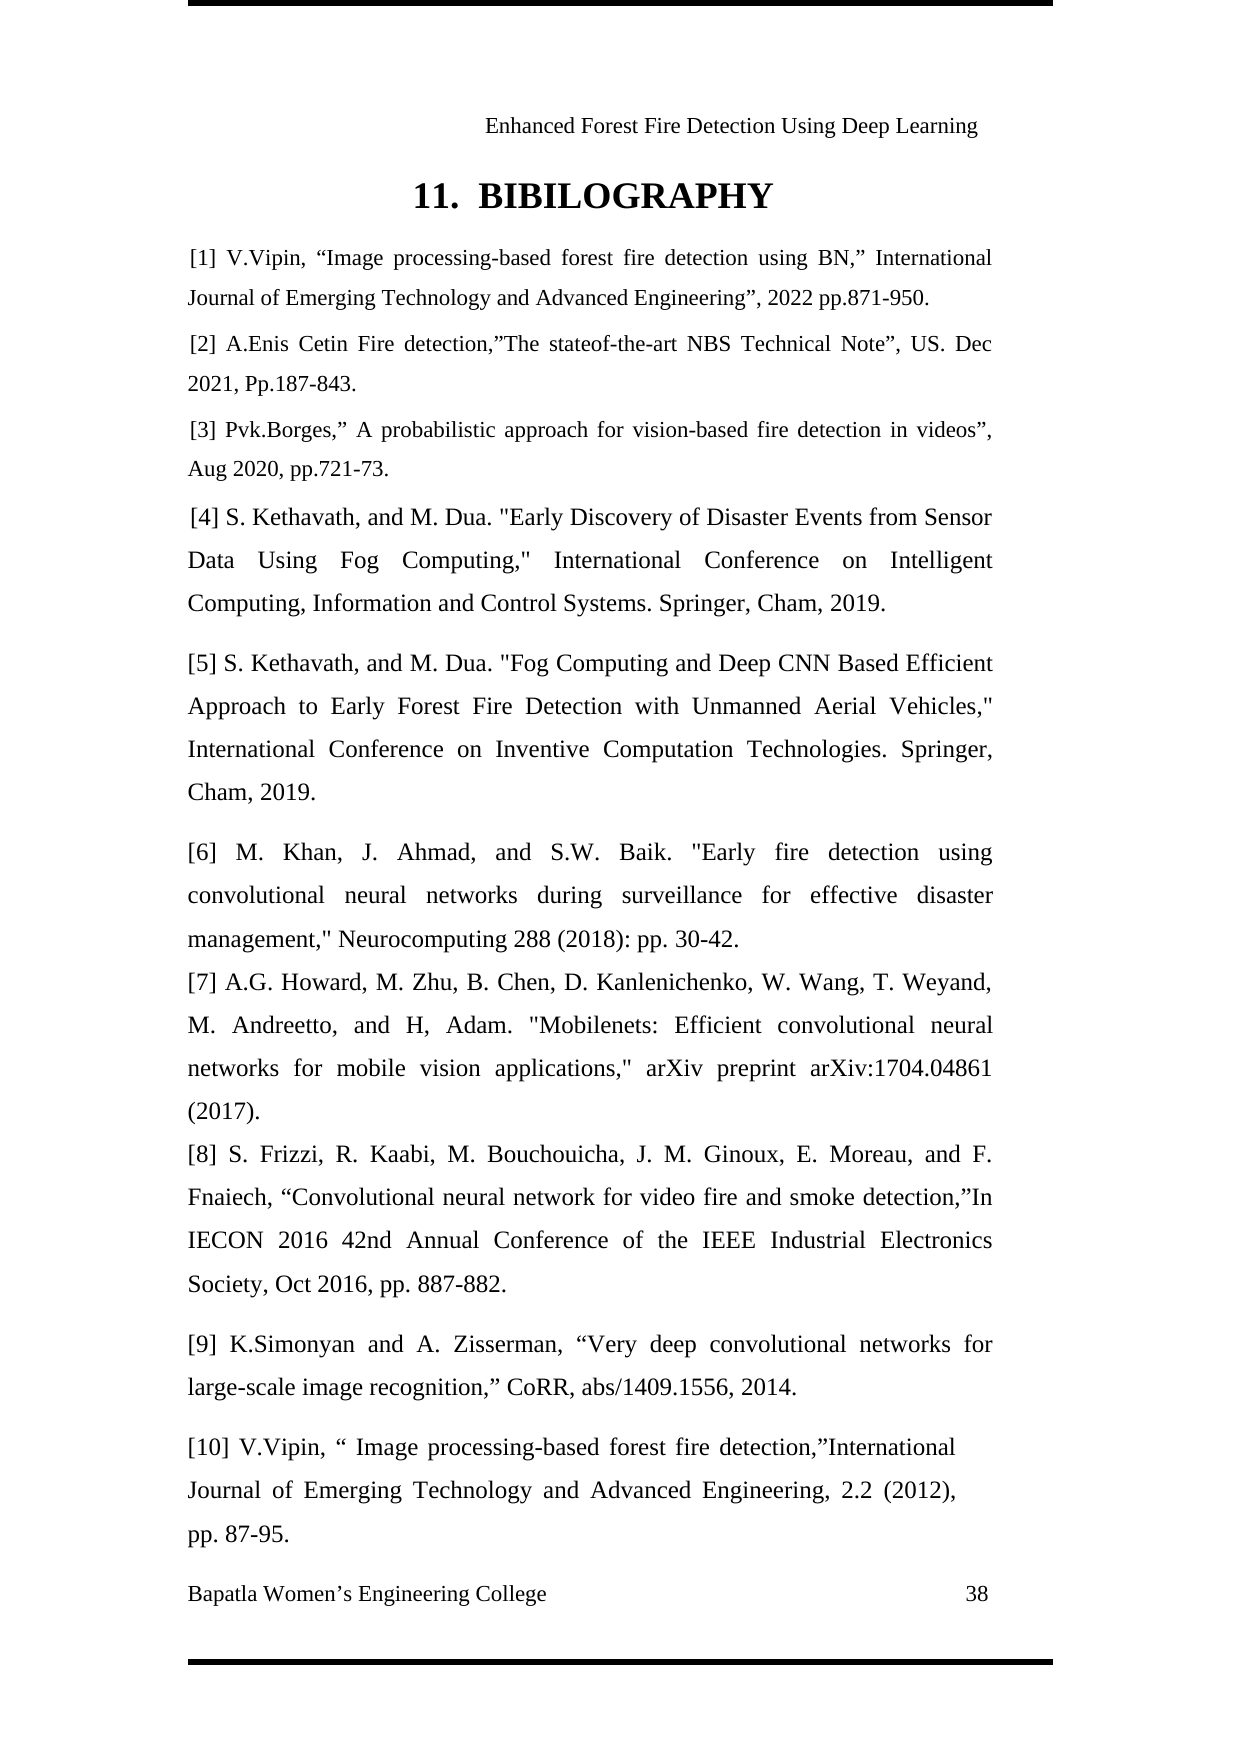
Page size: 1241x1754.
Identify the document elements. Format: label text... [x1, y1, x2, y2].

list [5] S. Kethavath, and M. Dua. "Fog Computing and Deep CNN Based Efficient Approach to Early Forest Fire Detection with Unmanned Aerial Vehicles," International Conference on Inventive Computation Technologies. Springer, Cham, 2019. [187, 648, 994, 806]
list [6] M. Khan, J. Ahmad, and S.W. Baik. "Early fire detection using convolutional neural networks during surveillance for effective disaster management," Neurocomputing 288 (2018): pp. 30-42. [187, 837, 994, 952]
list [1] V.Vipin, “Image processing-based forest fire detection using BN,” International Journal of Emerging Technology and Advanced Engineering”, 2022 pp.871-950. [187, 244, 994, 310]
list [3] Pvk.Borges,” A probabilistic approach for vision-based fire detection in videos”, Aug 2020, pp.721-73. [187, 416, 994, 482]
list [9] K.Simonyan and A. Zisserman, “Very deep convolutional networks for large-scale image recognition,” CoRR, abs/1409.1556, 2014. [187, 1329, 994, 1401]
text [8] S. Frizzi, R. Kaabi, M. Bouchouicha, J. M. Ginoux, E. Moreau, and F. Fnaiech, “Convolutional neural network for video fire and smoke detection,”In IECON 2016 42nd Annual Conference of the IEEE Industrial Electronics Society, Oct 2016, pp. 887-882. [187, 1139, 994, 1297]
text [7] A.G. Howard, M. Zhu, B. Chen, D. Kanlenichenko, W. Wang, T. Weyand, M. Andreetto, and H, Adam. "Mobilenets: Efficient convolutional neural networks for mobile vision applications," arXiv preprint arXiv:1704.04861 (2017). [187, 967, 994, 1125]
list [2] A.Enis Cetin Fire detection,”The stateof-the-art NBS Technical Note”, US. Dec 2021, Pp.187-843. [187, 330, 994, 396]
list [4] S. Kethavath, and M. Dua. "Early Discovery of Disaster Events from Sensor Data Using Fog Computing," International Conference on Intelligent Computing, Information and Control Systems. Springer, Cham, 2019. [187, 502, 994, 617]
text 11. BIBILOGRAPHY [187, 173, 994, 216]
list [10] V.Vipin, “ Image processing-based forest fire detection,”International Journal of Emerging Technology and Advanced Engineering, 2.2 (2012), pp. 87-95. [187, 1432, 957, 1547]
